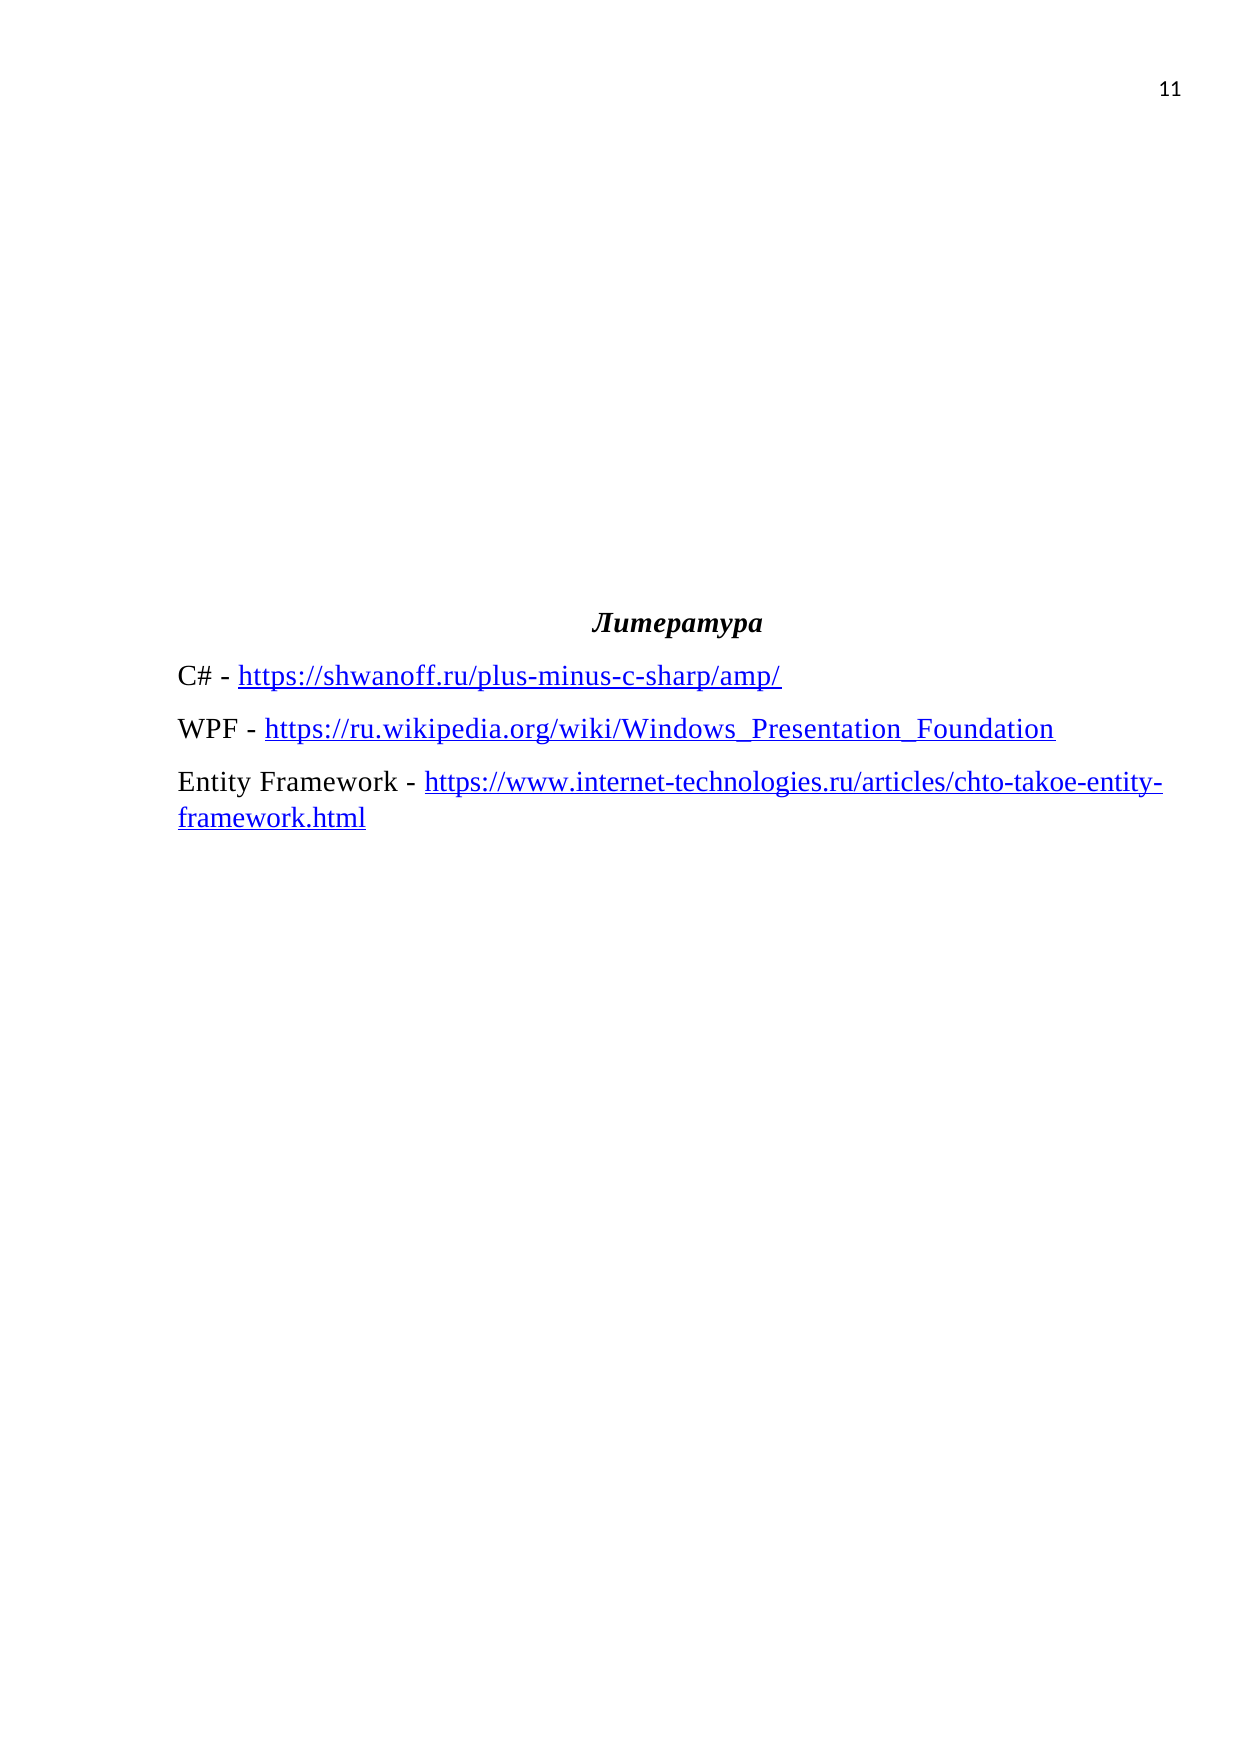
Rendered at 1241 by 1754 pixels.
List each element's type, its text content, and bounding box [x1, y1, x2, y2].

text WPF - https://ru.wikipedia.org/wiki/Windows_Presentation_Foundation [177, 711, 1181, 744]
text Entity Framework - https://www.internet-technologies.ru/articles/chto-takoe-entity-framework.html [177, 764, 1181, 833]
text Литература [177, 605, 1181, 639]
text C# - https://shwanoff.ru/plus-minus-c-sharp/amp/ [177, 658, 1181, 692]
